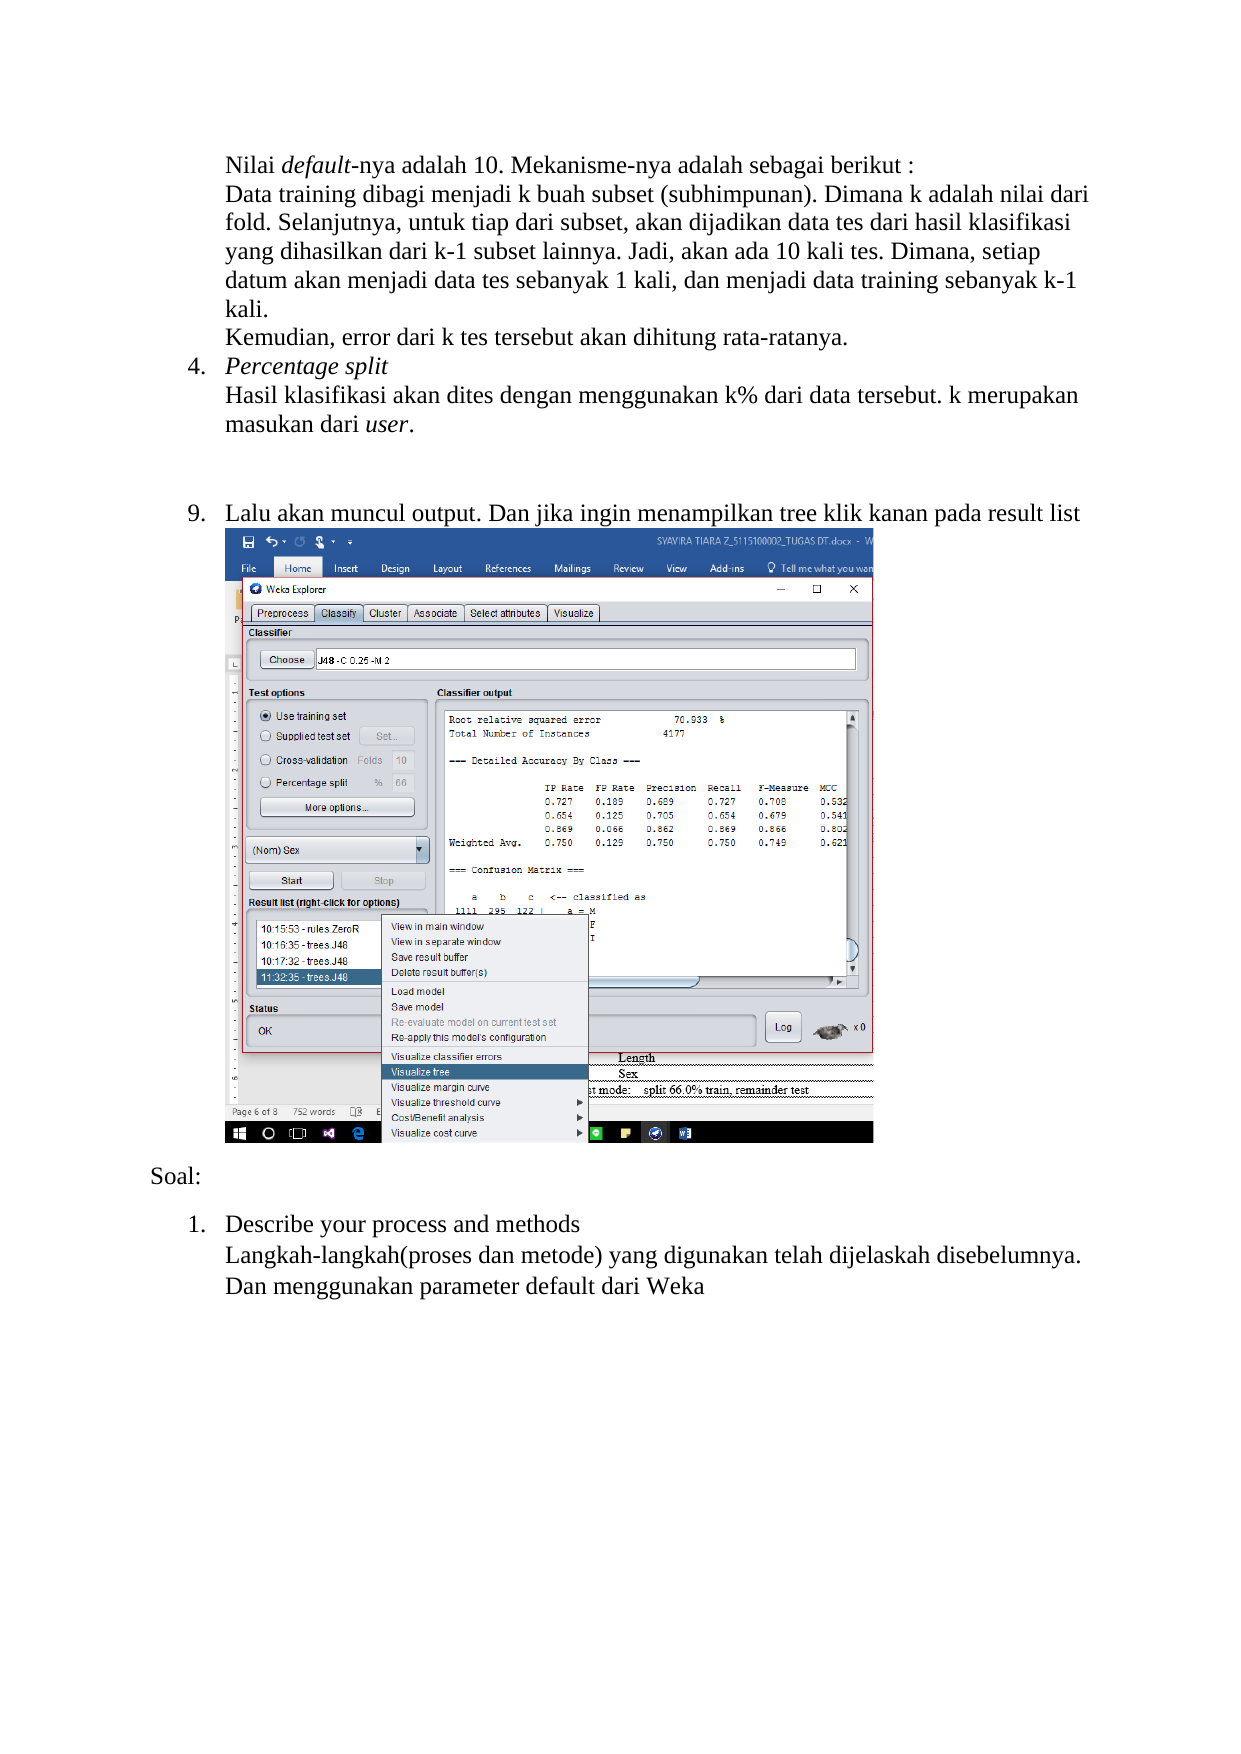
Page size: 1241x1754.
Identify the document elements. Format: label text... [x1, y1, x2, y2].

list Lalu akan muncul output. Dan jika ingin menampilkan tree klik kanan pada result list [187, 498, 1090, 526]
list Langkah-langkah(proses dan metode) yang digunakan telah dijelaskah disebelumnya. [225, 1240, 1090, 1269]
text Soal: [150, 1161, 1090, 1190]
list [187, 150, 1090, 351]
list Percentage split Hasil klasifikasi akan dites dengan menggunakan k% dari data tersebut. k merupakan masukan dari user. [187, 351, 1090, 437]
list Dan menggunakan parameter default dari Weka [225, 1271, 1090, 1300]
list Describe your process and methods [187, 1209, 1090, 1238]
picture [225, 528, 874, 1143]
